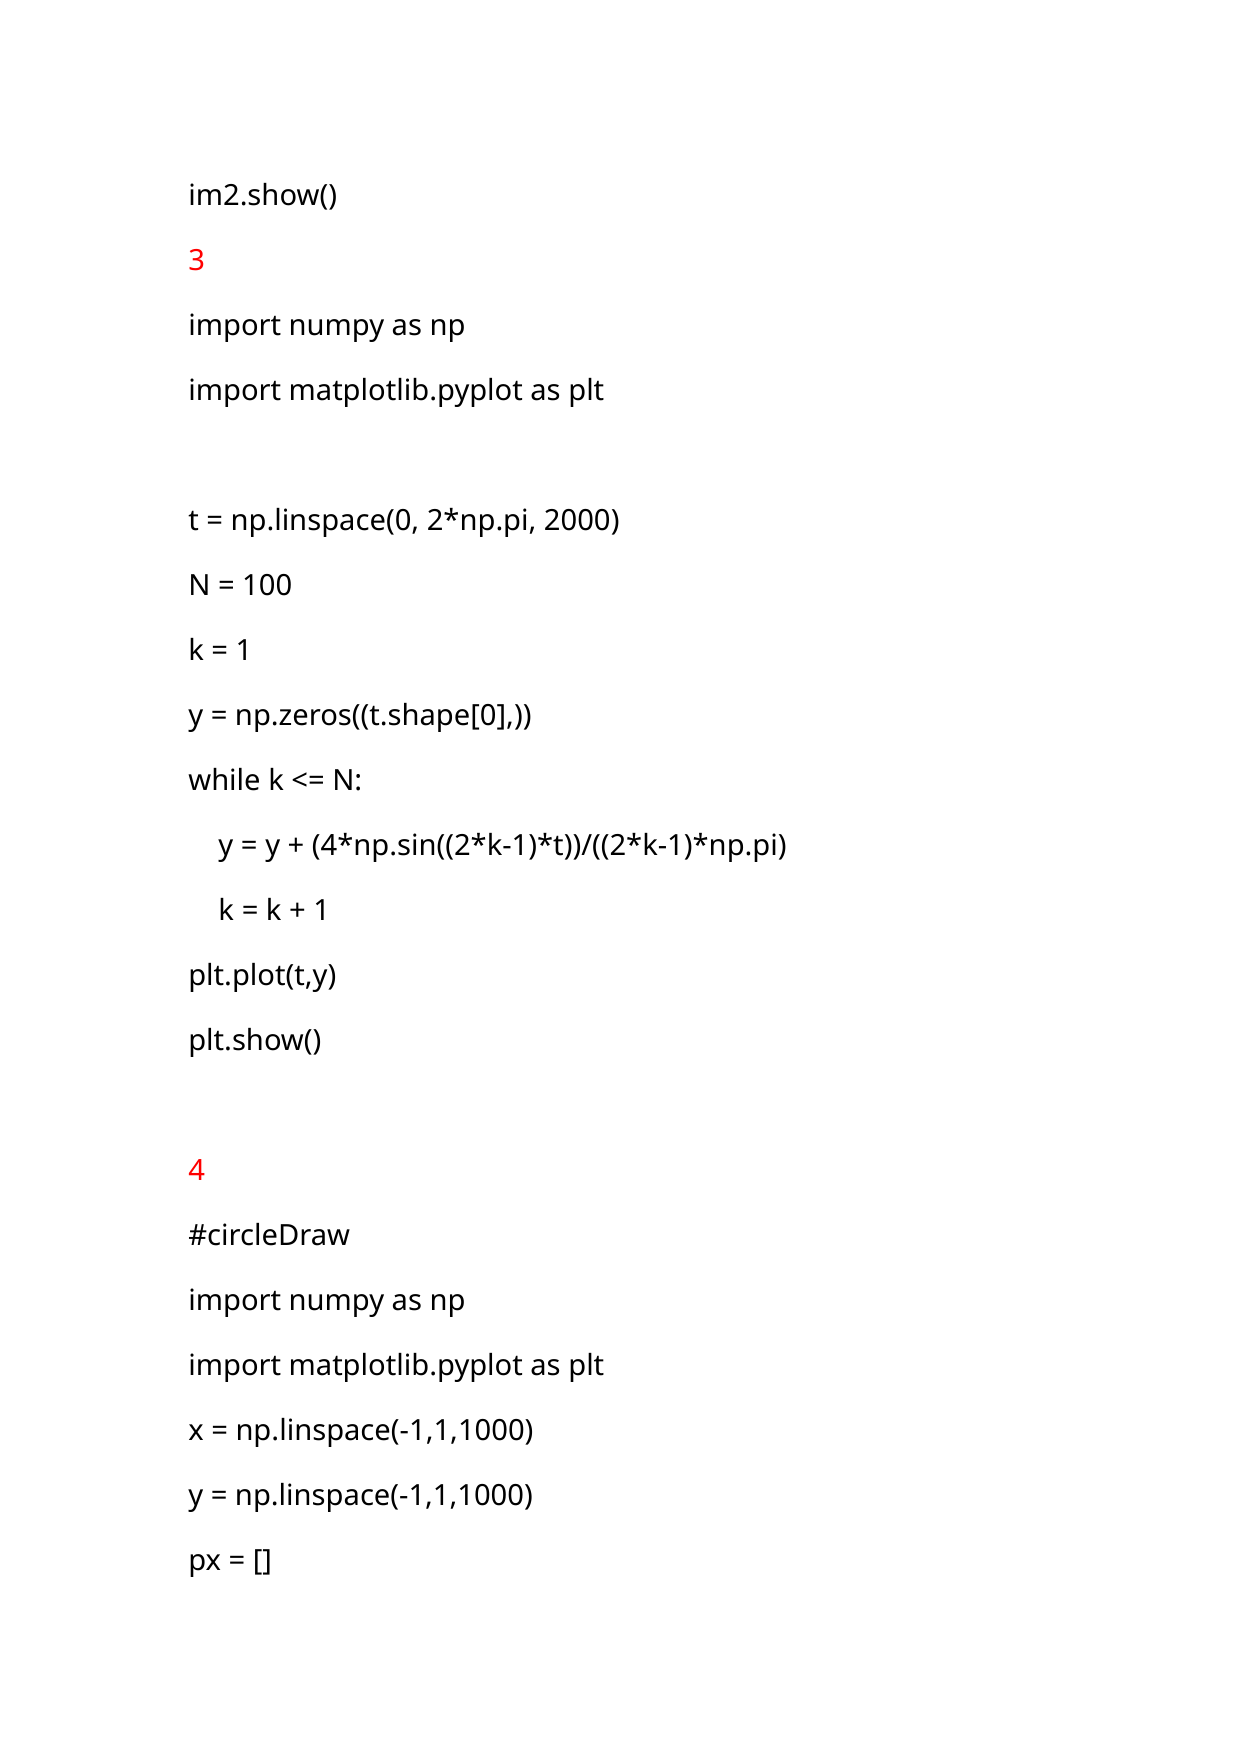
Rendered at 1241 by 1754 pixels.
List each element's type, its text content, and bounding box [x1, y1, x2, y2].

text plt.show() [188, 1007, 1052, 1072]
text while k <= N: [188, 747, 1052, 812]
text 4 [188, 1137, 1052, 1202]
text y = np.linspace(-1,1,1000) [188, 1462, 1052, 1527]
text import numpy as np [188, 292, 1052, 357]
text t = np.linspace(0, 2*np.pi, 2000) [188, 487, 1052, 552]
text x = np.linspace(-1,1,1000) [188, 1397, 1052, 1462]
text plt.plot(t,y) [188, 942, 1052, 1007]
text im2.show() [188, 162, 1052, 227]
text px = [] [188, 1527, 1052, 1592]
text 3 [188, 227, 1052, 292]
text import matplotlib.pyplot as plt [188, 357, 1052, 422]
text y = np.zeros((t.shape[0],)) [188, 682, 1052, 747]
text import numpy as np [188, 1267, 1052, 1332]
text N = 100 [188, 552, 1052, 617]
text k = k + 1 [188, 877, 1052, 942]
text k = 1 [188, 617, 1052, 682]
text y = y + (4*np.sin((2*k-1)*t))/((2*k-1)*np.pi) [188, 812, 1052, 877]
text import matplotlib.pyplot as plt [188, 1332, 1052, 1397]
text #circleDraw [188, 1202, 1052, 1267]
